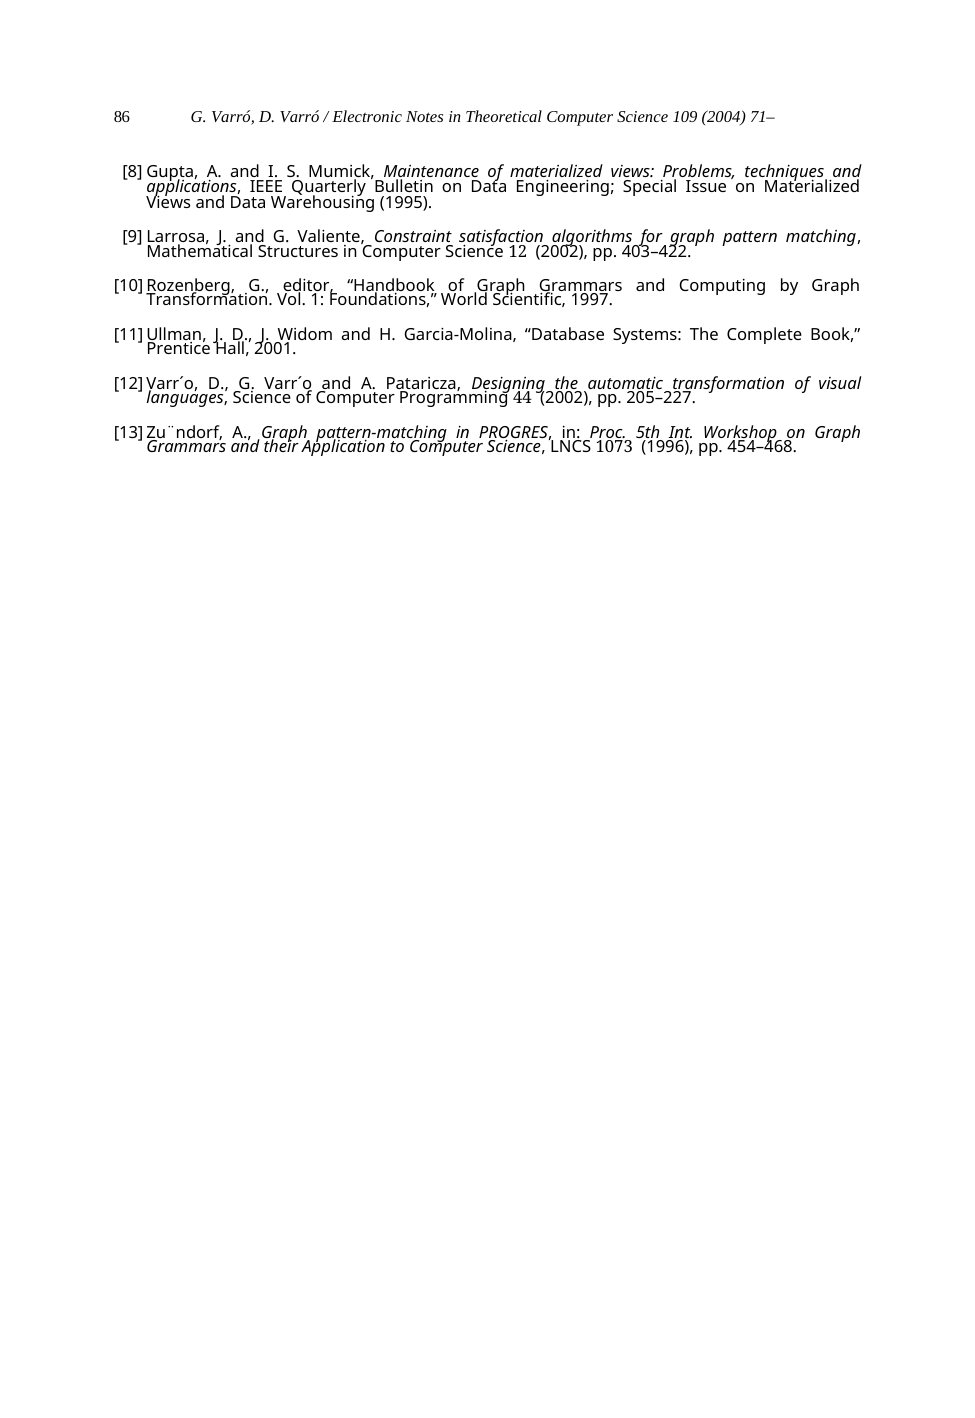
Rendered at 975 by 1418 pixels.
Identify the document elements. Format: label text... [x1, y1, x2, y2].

list Varr´o, D., G. Varr´o and A. Pataricza, Designing the automatic transformation of visual languages, Science of Computer Programming 44 (2002), pp. 205–227. [113, 376, 862, 408]
list Gupta, A. and I. S. Mumick, Maintenance of materialized views: Problems, techniques and applications, IEEE Quarterly Bulletin on Data Engineering; Special Issue on Materialized Views and Data Warehousing (1995). [122, 165, 861, 213]
list Ullman, J. D., J. Widom and H. Garcia-Molina, “Database Systems: The Complete Book,” Prentice Hall, 2001. [113, 327, 861, 360]
list Larrosa, J. and G. Valiente, Constraint satisfaction algorithms for graph pattern matching, Mathematical Structures in Computer Science 12 (2002), pp. 403–422. [122, 230, 861, 262]
list Zu¨ndorf, A., Graph pattern-matching in PROGRES, in: Proc. 5th Int. Workshop on Graph Grammars and their Application to Computer Science, LNCS 1073 (1996), pp. 454–468. [113, 425, 861, 457]
list Rozenberg, G., editor, “Handbook of Graph Grammars and Computing by Graph Transformation. Vol. 1: Foundations,” World Scientific, 1997. [113, 279, 861, 311]
